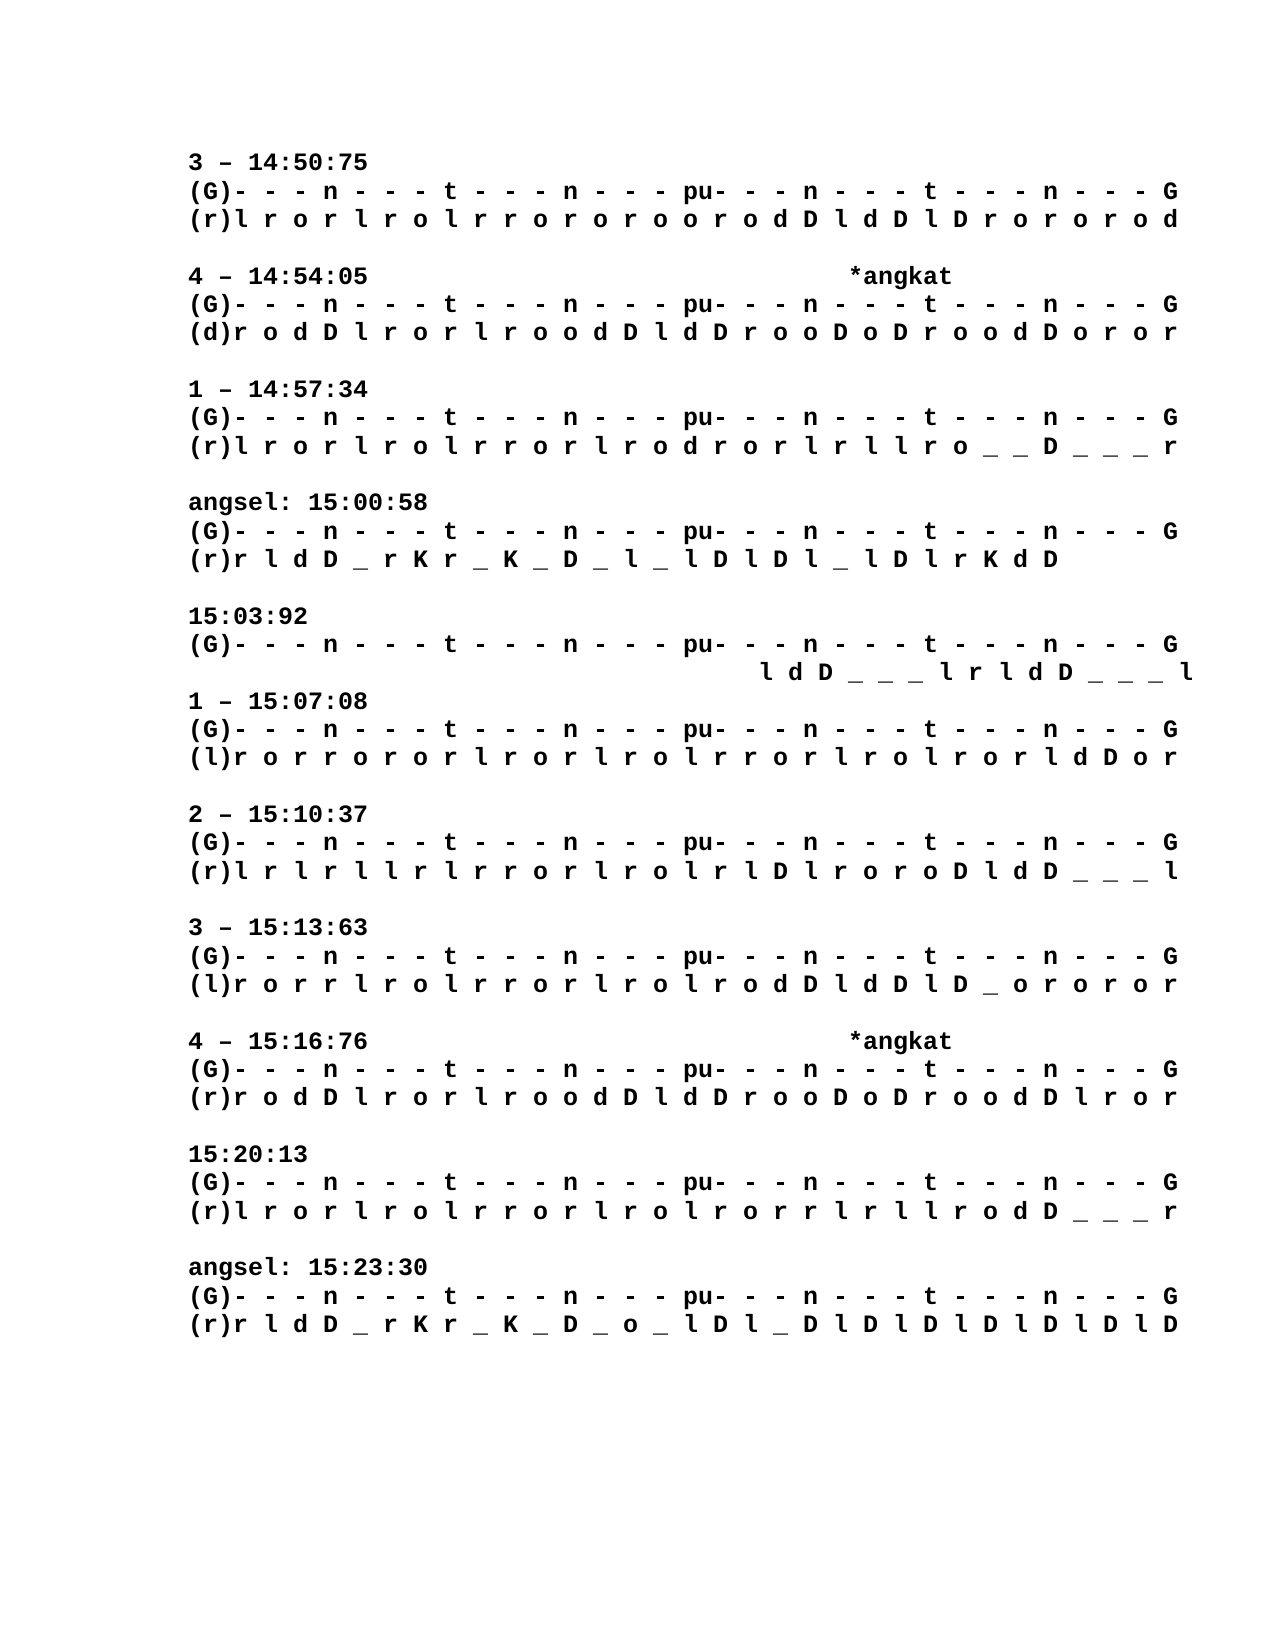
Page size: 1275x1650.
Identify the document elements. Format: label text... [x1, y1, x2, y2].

text (d)r o d D l r o r l r o o d D l d D r o o D o D r o o d D o r o r [188, 320, 1212, 348]
text (G)- - - n - - - t - - - n - - - pu- - - n - - - t - - - n - - - G [188, 1057, 1212, 1085]
text 3 – 15:13:63 [188, 915, 1212, 943]
text (G)- - - n - - - t - - - n - - - pu- - - n - - - t - - - n - - - G [188, 943, 1212, 972]
text (G)- - - n - - - t - - - n - - - pu- - - n - - - t - - - n - - - G [188, 292, 1212, 320]
text angsel: 15:23:30 [188, 1255, 1212, 1283]
text 4 – 14:54:05 *angkat [188, 263, 1212, 292]
text (r)l r l r l l r l r r o r l r o l r l D l r o r o D l d D _ _ _ l [188, 858, 1212, 887]
text 1 – 15:07:08 [188, 688, 1212, 717]
text angsel: 15:00:58 [188, 490, 1212, 518]
text 4 – 15:16:76 *angkat [188, 1028, 1212, 1057]
text (G)- - - n - - - t - - - n - - - pu- - - n - - - t - - - n - - - G [188, 1283, 1212, 1312]
text (r)r o d D l r o r l r o o d D l d D r o o D o D r o o d D l r o r [188, 1085, 1212, 1113]
text (r)l r o r l r o l r r o r l r o d r o r l r l l r o _ _ D _ _ _ r [188, 433, 1212, 462]
text (G)- - - n - - - t - - - n - - - pu- - - n - - - t - - - n - - - G [188, 405, 1212, 433]
text 1 – 14:57:34 [188, 377, 1212, 405]
text (G)- - - n - - - t - - - n - - - pu- - - n - - - t - - - n - - - G [188, 518, 1212, 547]
text (G)- - - n - - - t - - - n - - - pu- - - n - - - t - - - n - - - G [188, 632, 1212, 660]
text 3 – 14:50:75 [188, 150, 1212, 178]
text (l)r o r r l r o l r r o r l r o l r o d D l d D l D _ o r o r o r [188, 972, 1212, 1000]
text (G)- - - n - - - t - - - n - - - pu- - - n - - - t - - - n - - - G [188, 717, 1212, 745]
text l d D _ _ _ l r l d D _ _ _ l [188, 660, 1212, 688]
text (G)- - - n - - - t - - - n - - - pu- - - n - - - t - - - n - - - G [188, 830, 1212, 858]
text 15:03:92 [188, 603, 1212, 632]
text (r)l r o r l r o l r r o r l r o l r o r r l r l l r o d D _ _ _ r [188, 1198, 1212, 1227]
text (G)- - - n - - - t - - - n - - - pu- - - n - - - t - - - n - - - G [188, 1170, 1212, 1198]
text (r)l r o r l r o l r r o r o r o o r o d D l d D l D r o r o r o d [188, 207, 1212, 235]
text (r)r l d D _ r K r _ K _ D _ o _ l D l _ D l D l D l D l D l D l D [188, 1312, 1212, 1340]
text 2 – 15:10:37 [188, 802, 1212, 830]
text (r)r l d D _ r K r _ K _ D _ l _ l D l D l _ l D l r K d D [188, 547, 1212, 575]
text 15:20:13 [188, 1142, 1212, 1170]
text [188, 178, 1212, 207]
text (l)r o r r o r o r l r o r l r o l r r o r l r o l r o r l d D o r [188, 745, 1212, 773]
